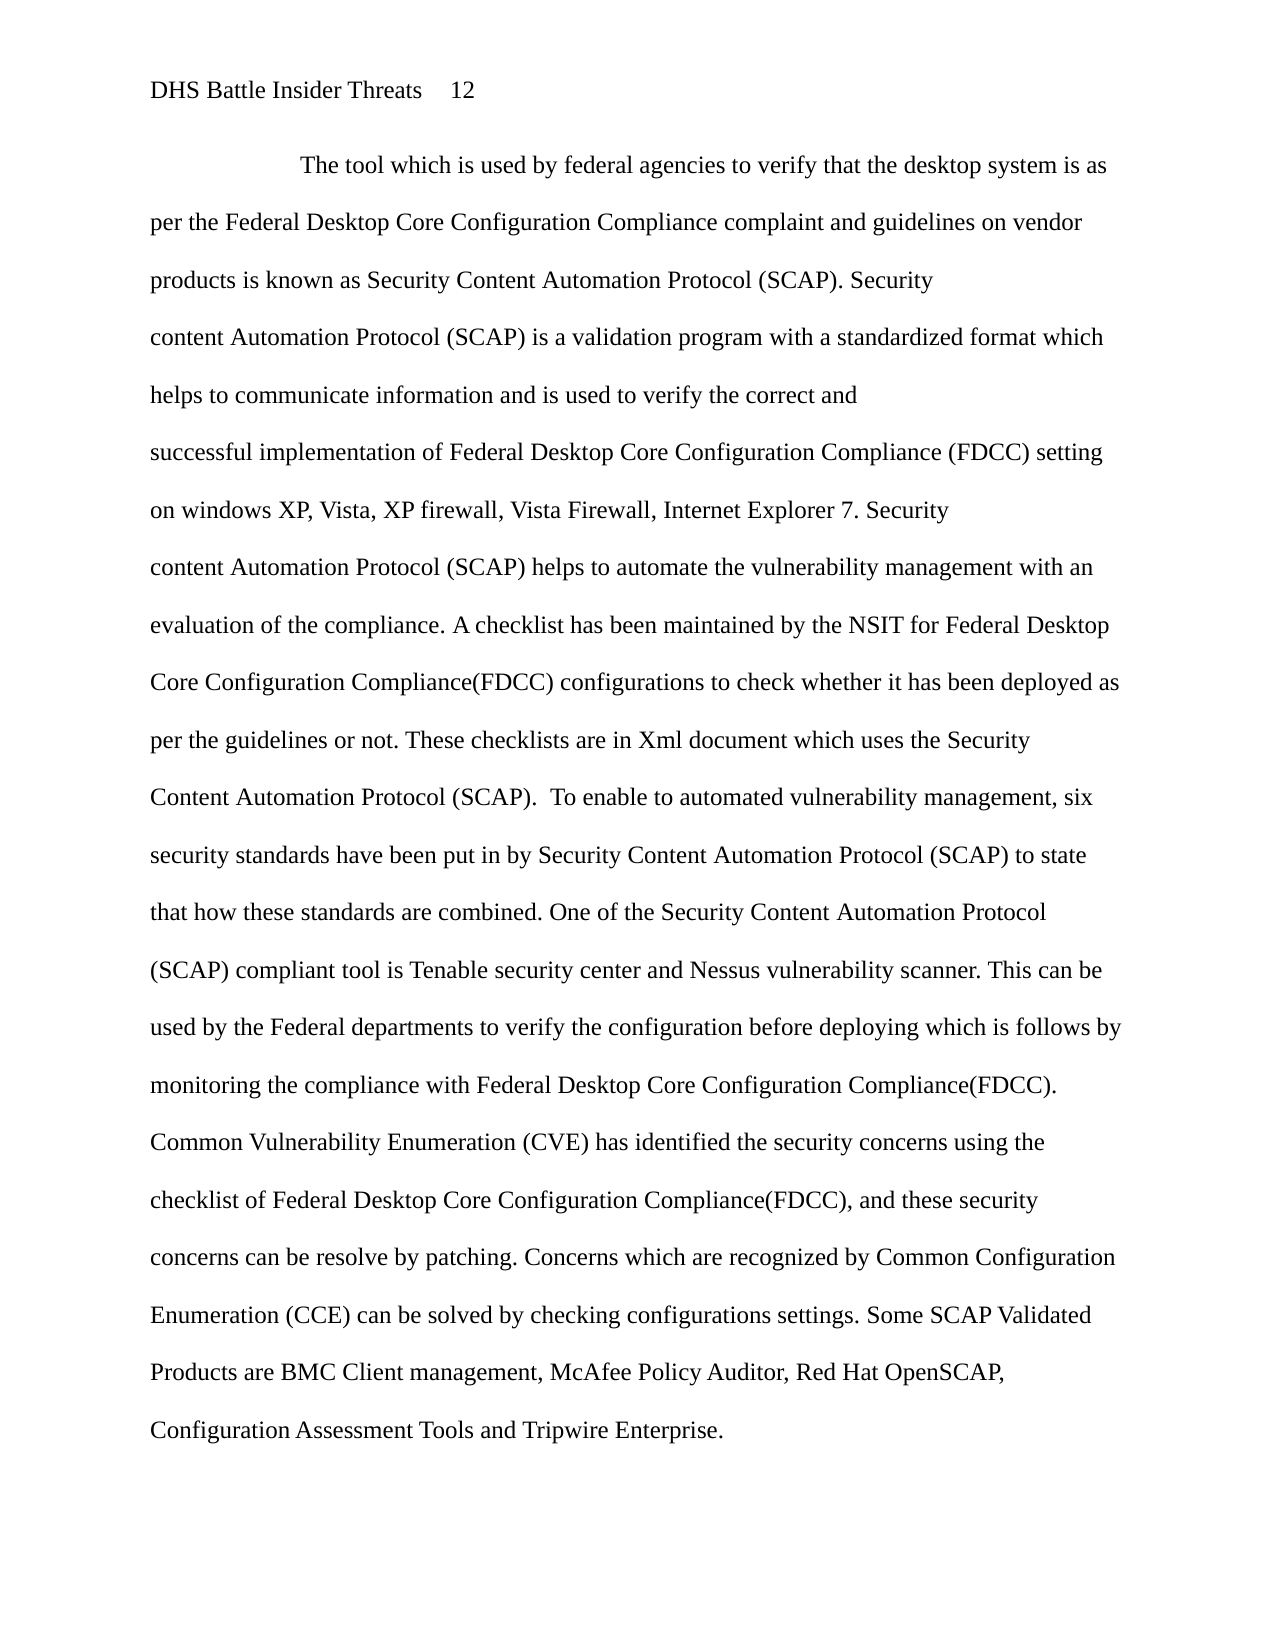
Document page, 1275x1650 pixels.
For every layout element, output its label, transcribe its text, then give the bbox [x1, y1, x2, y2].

text The tool which is used by federal agencies to verify that the desktop system is as per the Federal Desktop Core Configuration Compliance complaint and guidelines on vendor products is known as Security Content Automation Protocol (SCAP). Security content Automation Protocol (SCAP) is a validation program with a standardized format which helps to communicate information and is used to verify the correct and successful implementation of Federal Desktop Core Configuration Compliance (FDCC) setting on windows XP, Vista, XP firewall, Vista Firewall, Internet Explorer 7. Security content Automation Protocol (SCAP) helps to automate the vulnerability management with an evaluation of the compliance. A checklist has been maintained by the NSIT for Federal Desktop Core Configuration Compliance(FDCC) configurations to check whether it has been deployed as per the guidelines or not. These checklists are in Xml document which uses the Security Content Automation Protocol (SCAP). To enable to automated vulnerability management, six security standards have been put in by Security Content Automation Protocol (SCAP) to state that how these standards are combined. One of the Security Content Automation Protocol (SCAP) compliant tool is Tenable security center and Nessus vulnerability scanner. This can be used by the Federal departments to verify the configuration before deploying which is follows by monitoring the compliance with Federal Desktop Core Configuration Compliance(FDCC). Common Vulnerability Enumeration (CVE) has identified the security concerns using the checklist of Federal Desktop Core Configuration Compliance(FDCC), and these security concerns can be resolve by patching. Concerns which are recognized by Common Configuration Enumeration (CCE) can be solved by checking configurations settings. Some SCAP Validated Products are BMC Client management, McAfee Policy Auditor, Red Hat OpenSCAP, Configuration Assessment Tools and Tripwire Enterprise. [150, 150, 1125, 1444]
